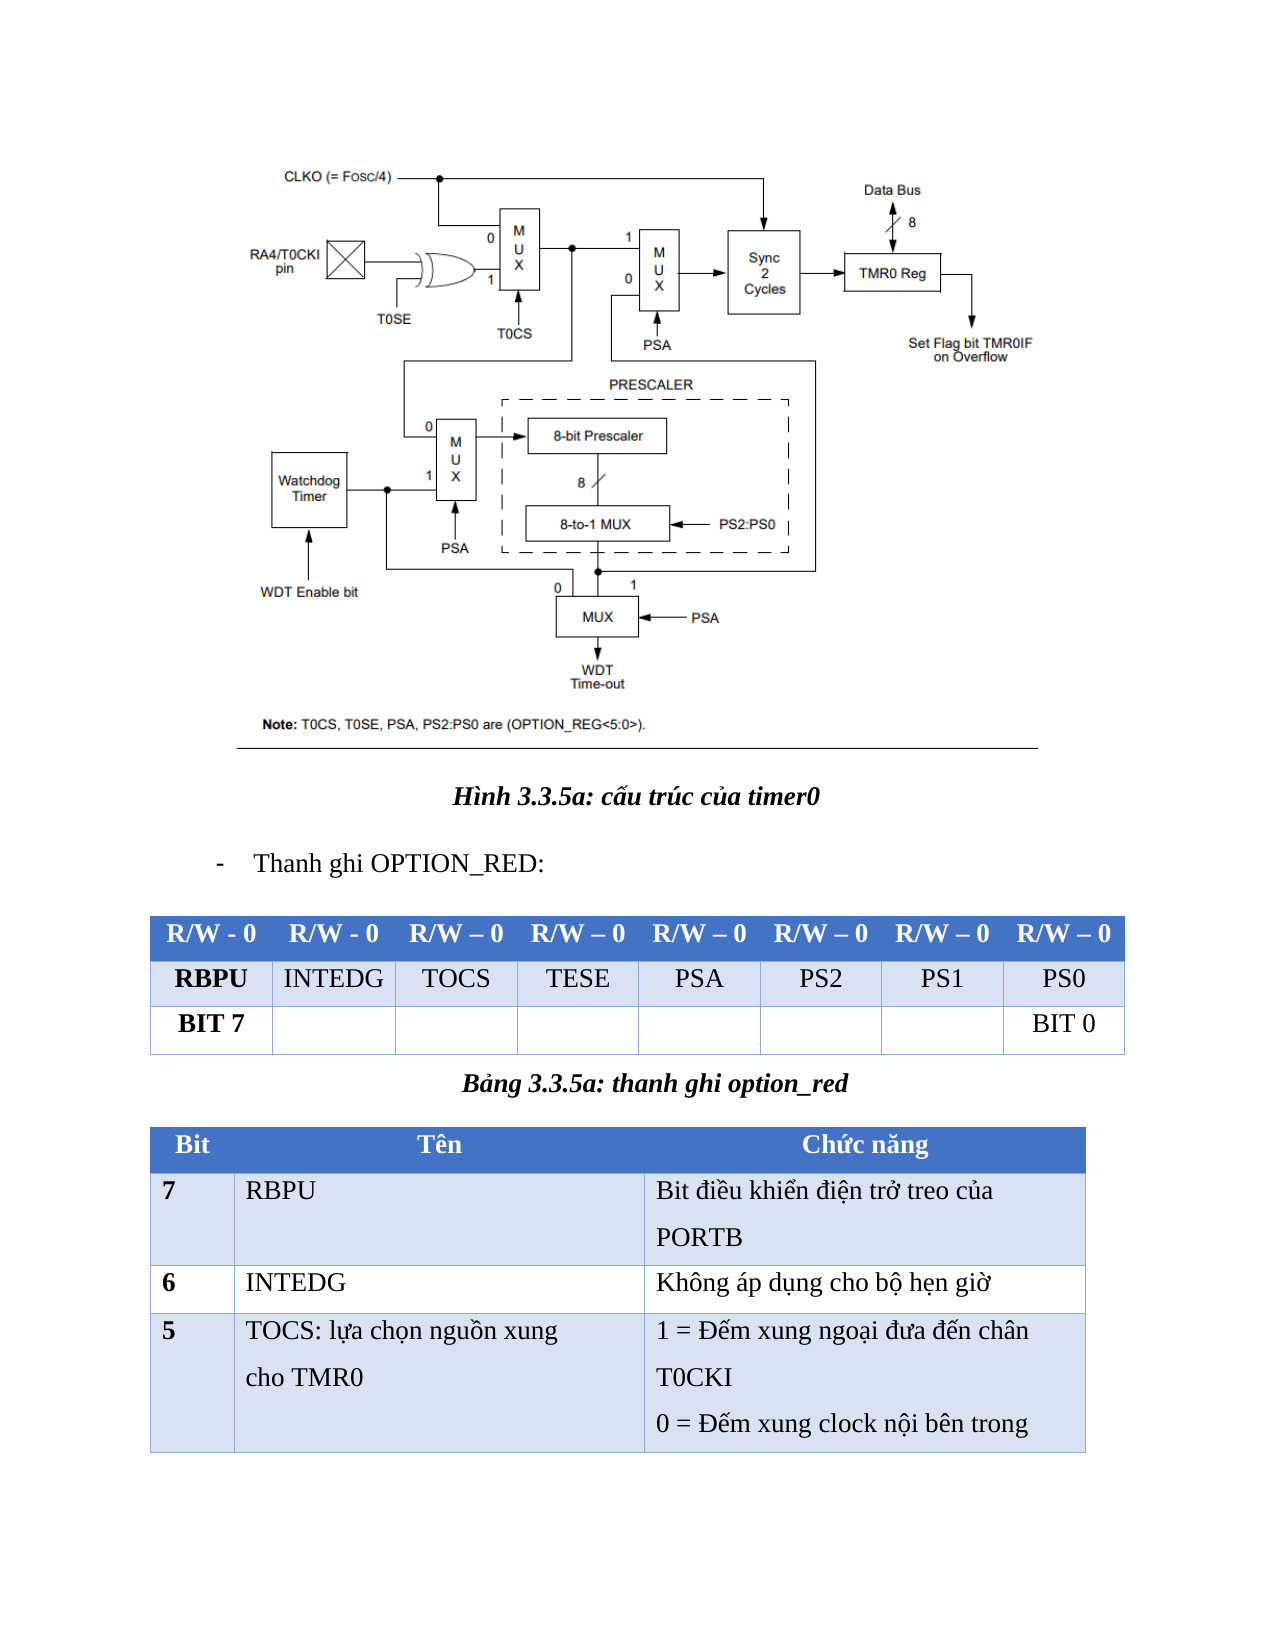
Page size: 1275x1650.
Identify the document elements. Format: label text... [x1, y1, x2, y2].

table_cell [396, 1007, 517, 1054]
table_cell TESE [518, 962, 638, 1006]
table_cell [639, 1007, 760, 1054]
table_cell INTEDG [273, 962, 395, 1006]
table_header R/W - 0 [273, 917, 395, 961]
table_cell [273, 1007, 395, 1054]
table_cell [518, 1007, 638, 1054]
table_cell INTEDG [235, 1266, 644, 1313]
table_header Tên [235, 1128, 644, 1173]
table_header Bit [151, 1128, 234, 1173]
picture [236, 150, 1039, 750]
text Hình 3.3.5a: cấu trúc của timer0 [150, 780, 1125, 811]
table_cell BIT 7 [151, 1007, 272, 1054]
table_header R/W – 0 [396, 917, 517, 961]
table_header R/W - 0 [151, 917, 272, 961]
table_header R/W – 0 [639, 917, 760, 961]
table_header R/W – 0 [761, 917, 881, 961]
table_header R/W – 0 [518, 917, 638, 961]
table_cell Bit điều khiển điện trở treo của PORTB [645, 1174, 1085, 1265]
table_cell Không áp dụng cho bộ hẹn giờ [645, 1266, 1085, 1313]
table_cell RBPU [151, 962, 272, 1006]
table_cell 6 [151, 1266, 234, 1313]
table_cell [882, 1007, 1003, 1054]
list Thanh ghi OPTION_RED: [216, 844, 1125, 881]
table_header Chức năng [645, 1128, 1085, 1173]
table_cell PSA [639, 962, 760, 1006]
table_cell BIT 0 [1004, 1007, 1124, 1054]
table_cell TOCS: lựa chọn nguồn xung cho TMR0 [235, 1314, 644, 1452]
table_cell TOCS [396, 962, 517, 1006]
table_header R/W – 0 [882, 917, 1003, 961]
table_cell 7 [151, 1174, 234, 1265]
table_cell PS0 [1004, 962, 1124, 1006]
table_cell RBPU [235, 1174, 644, 1265]
table_cell [761, 1007, 881, 1054]
text Bảng 3.3.5a: thanh ghi option_red [187, 1067, 1125, 1099]
table_cell 1 = Đếm xung ngoại đưa đến chân T0CKI 0 = Đếm xung clock nội bên trong [645, 1314, 1085, 1452]
table_cell PS1 [882, 962, 1003, 1006]
table_header R/W – 0 [1004, 917, 1124, 961]
table_cell 5 [151, 1314, 234, 1452]
table_cell PS2 [761, 962, 881, 1006]
